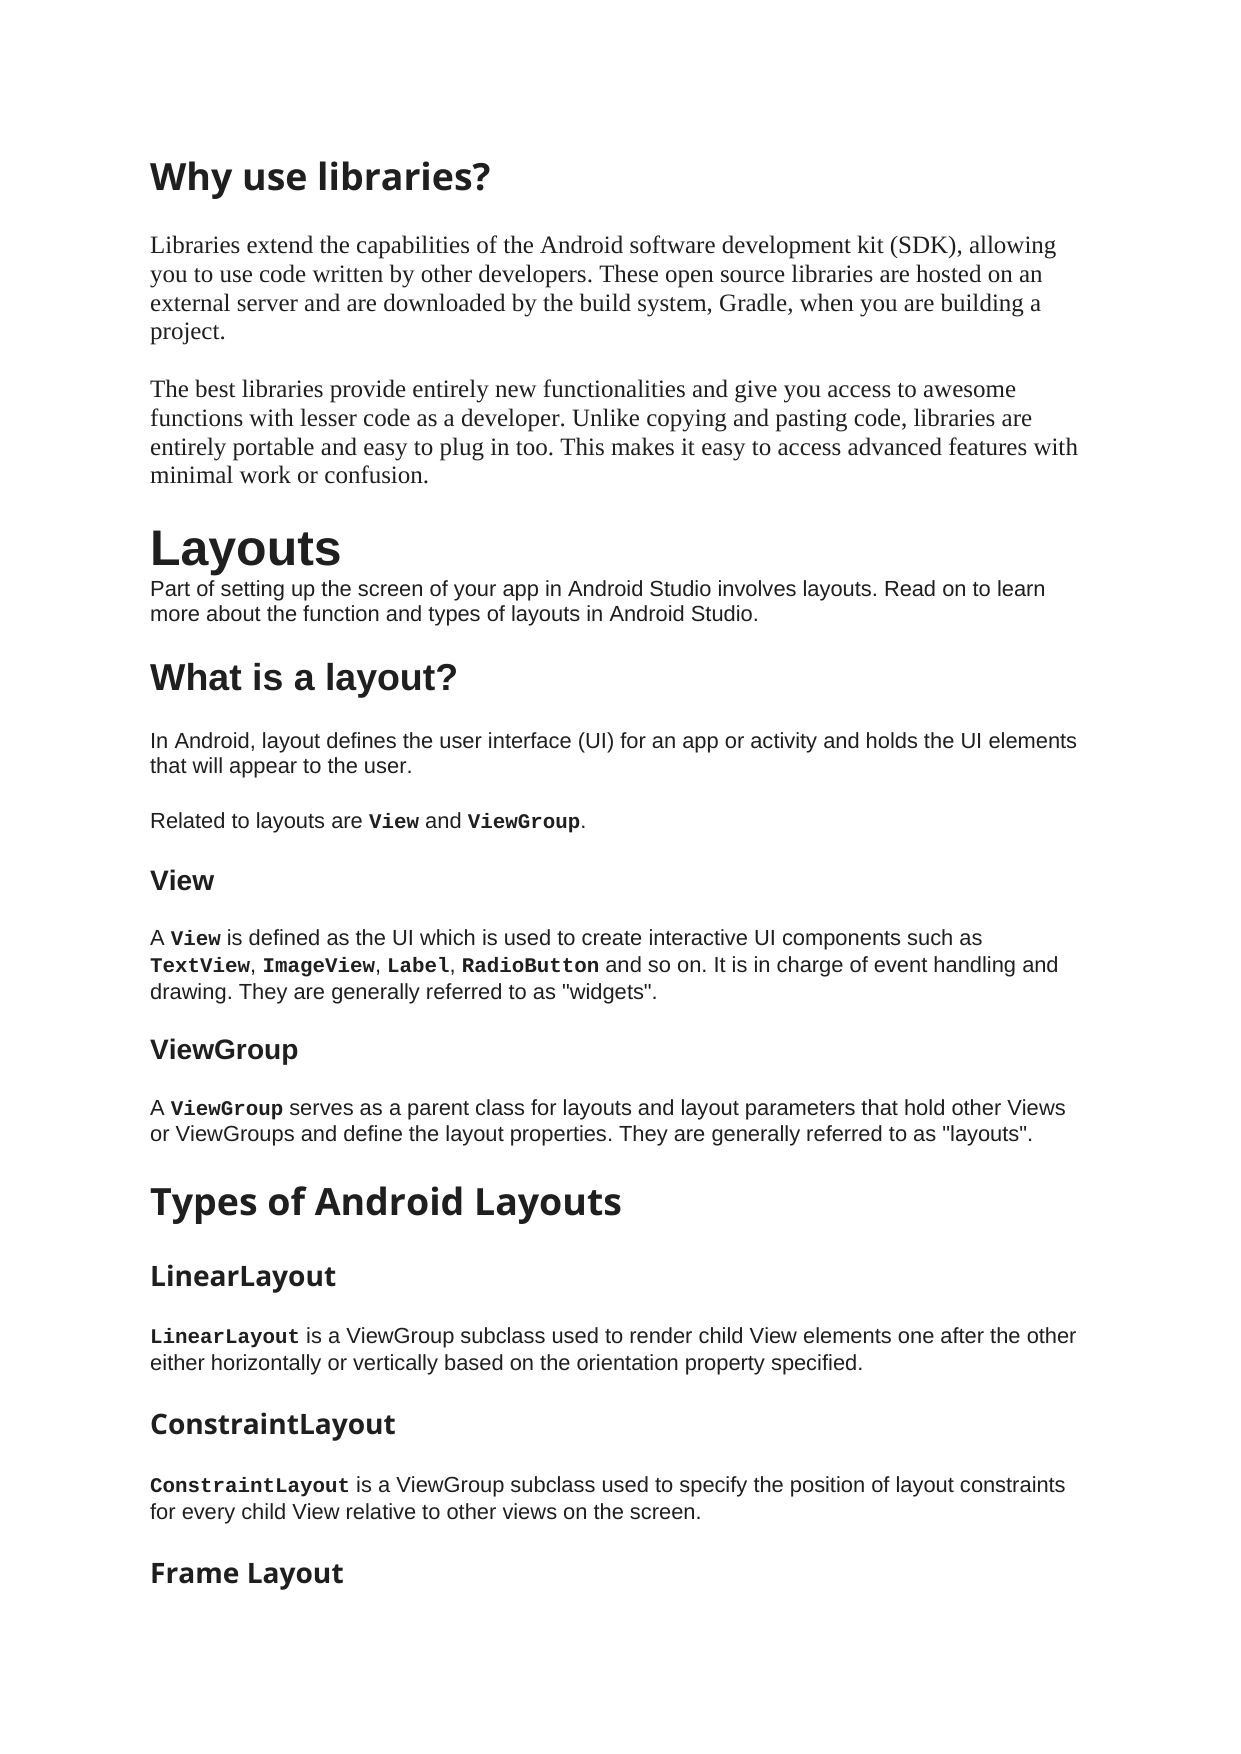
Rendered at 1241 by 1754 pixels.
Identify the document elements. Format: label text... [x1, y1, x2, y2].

text Related to layouts are View and ViewGroup. [150, 807, 1090, 834]
text Layouts [150, 518, 1090, 576]
text Why use libraries? [150, 150, 1090, 201]
text View [150, 863, 1090, 896]
text LinearLayout [150, 1256, 1090, 1294]
text Part of setting up the screen of your app in Android Studio involves layouts. Read on to learn more about the function and types of layouts in Android Studio. [150, 576, 1090, 626]
text The best libraries provide entirely new functionalities and give you access to awesome functions with lesser code as a developer. Unlike copying and pasting code, libraries are entirely portable and easy to plug in too. This makes it easy to access advanced features with minimal work or confusion. [150, 374, 1090, 489]
text A ViewGroup serves as a parent class for layouts and layout parameters that hold other Views or ViewGroups and define the layout properties. They are generally referred to as "layouts". [150, 1094, 1090, 1146]
text Libraries extend the capabilities of the Android software development kit (SDK), allowing you to use code written by other developers. These open source libraries are hosted on an external server and are downloaded by the build system, Gradle, when you are building a project. [150, 230, 1090, 345]
text LinearLayout is a ViewGroup subclass used to render child View elements one after the other either horizontally or vertically based on the orientation property specified. [150, 1323, 1090, 1375]
text What is a layout? [150, 656, 1090, 699]
text ConstraintLayout is a ViewGroup subclass used to specify the position of layout constraints for every child View relative to other views on the screen. [150, 1472, 1090, 1524]
text In Android, layout defines the user interface (UI) for an app or activity and holds the UI elements that will appear to the user. [150, 728, 1090, 778]
text ConstraintLayout [150, 1404, 1090, 1443]
text A View is defined as the UI which is used to create interactive UI components such as TextView, ImageView, Label, RadioButton and so on. It is in charge of event handling and drawing. They are generally referred to as "widgets". [150, 925, 1090, 1004]
text ViewGroup [150, 1033, 1090, 1065]
text Types of Android Layouts [150, 1176, 1090, 1227]
text Frame Layout [150, 1553, 1090, 1591]
